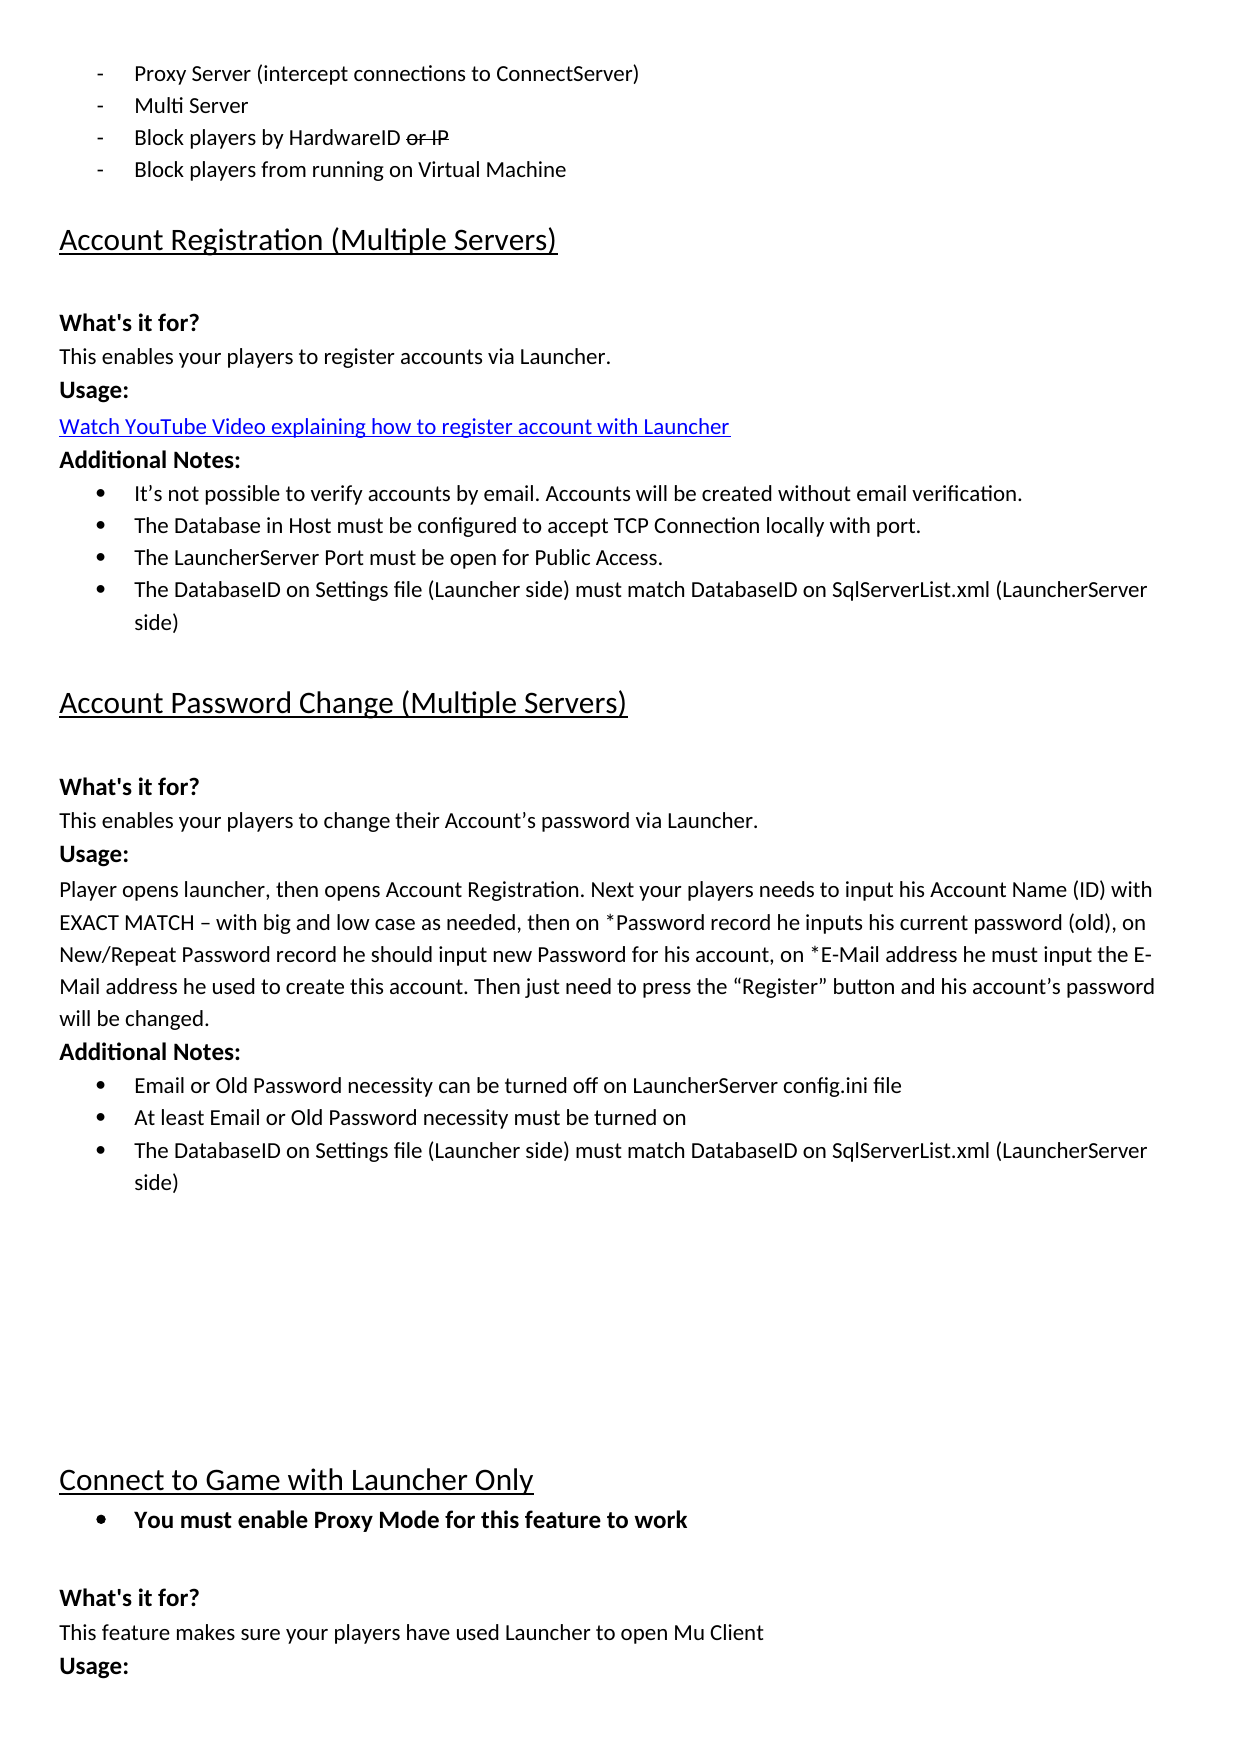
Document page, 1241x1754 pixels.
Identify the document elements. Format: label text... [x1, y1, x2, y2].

text What's it for? [59, 307, 1181, 338]
text What's it for? [59, 771, 1181, 802]
list It’s not possible to verify accounts by email. Accounts will be created without email verification. [97, 479, 1181, 507]
list At least Email or Old Password necessity must be turned on [97, 1103, 1181, 1132]
text This enables your players to register accounts via Launcher. [59, 342, 1181, 371]
list The DatabaseID on Settings file (Launcher side) must match DatabaseID on SqlServerList.xml (LauncherServer side) [97, 1136, 1181, 1196]
text Player opens launcher, then opens Account Registration. Next your players needs to input his Account Name (ID) with EXACT MATCH – with big and low case as needed, then on *Password record he inputs his current password (old), on New/Repeat Password record he should input new Password for his account, on *E-Mail address he must input the E-Mail address he used to create this account. Then just need to press the “Register” button and his account’s password will be changed. [59, 875, 1181, 1032]
list Multi Server [97, 91, 1181, 119]
list Block players by HardwareID or IP [97, 123, 1181, 151]
list Proxy Server (intercept connections to ConnectServer) [97, 59, 1181, 87]
list You must enable Proxy Mode for this feature to work [97, 1504, 1181, 1534]
text Usage: [59, 838, 1181, 869]
text Watch YouTube Video explaining how to register account with Launcher [59, 412, 1181, 440]
text Additional Notes: [59, 1036, 1181, 1067]
text Usage: [59, 1650, 1181, 1680]
list The DatabaseID on Settings file (Launcher side) must match DatabaseID on SqlServerList.xml (LauncherServer side) [97, 576, 1181, 636]
text Additional Notes: [59, 444, 1181, 474]
text What's it for? [59, 1583, 1181, 1613]
text Connect to Game with Launcher Only [59, 1460, 1181, 1498]
text This enables your players to change their Account’s password via Launcher. [59, 806, 1181, 834]
list Block players from running on Virtual Machine [97, 156, 1181, 184]
list Email or Old Password necessity can be turned off on LauncherServer config.ini file [97, 1071, 1181, 1099]
text Account Password Change (Multiple Servers) [59, 684, 1181, 722]
text Account Registration (Multiple Servers) [59, 220, 1181, 258]
text Usage: [59, 375, 1181, 405]
list The LauncherServer Port must be open for Public Access. [97, 543, 1181, 571]
list The Database in Host must be configured to accept TCP Connection locally with port. [97, 511, 1181, 539]
text This feature makes sure your players have used Launcher to open Mu Client [59, 1618, 1181, 1646]
